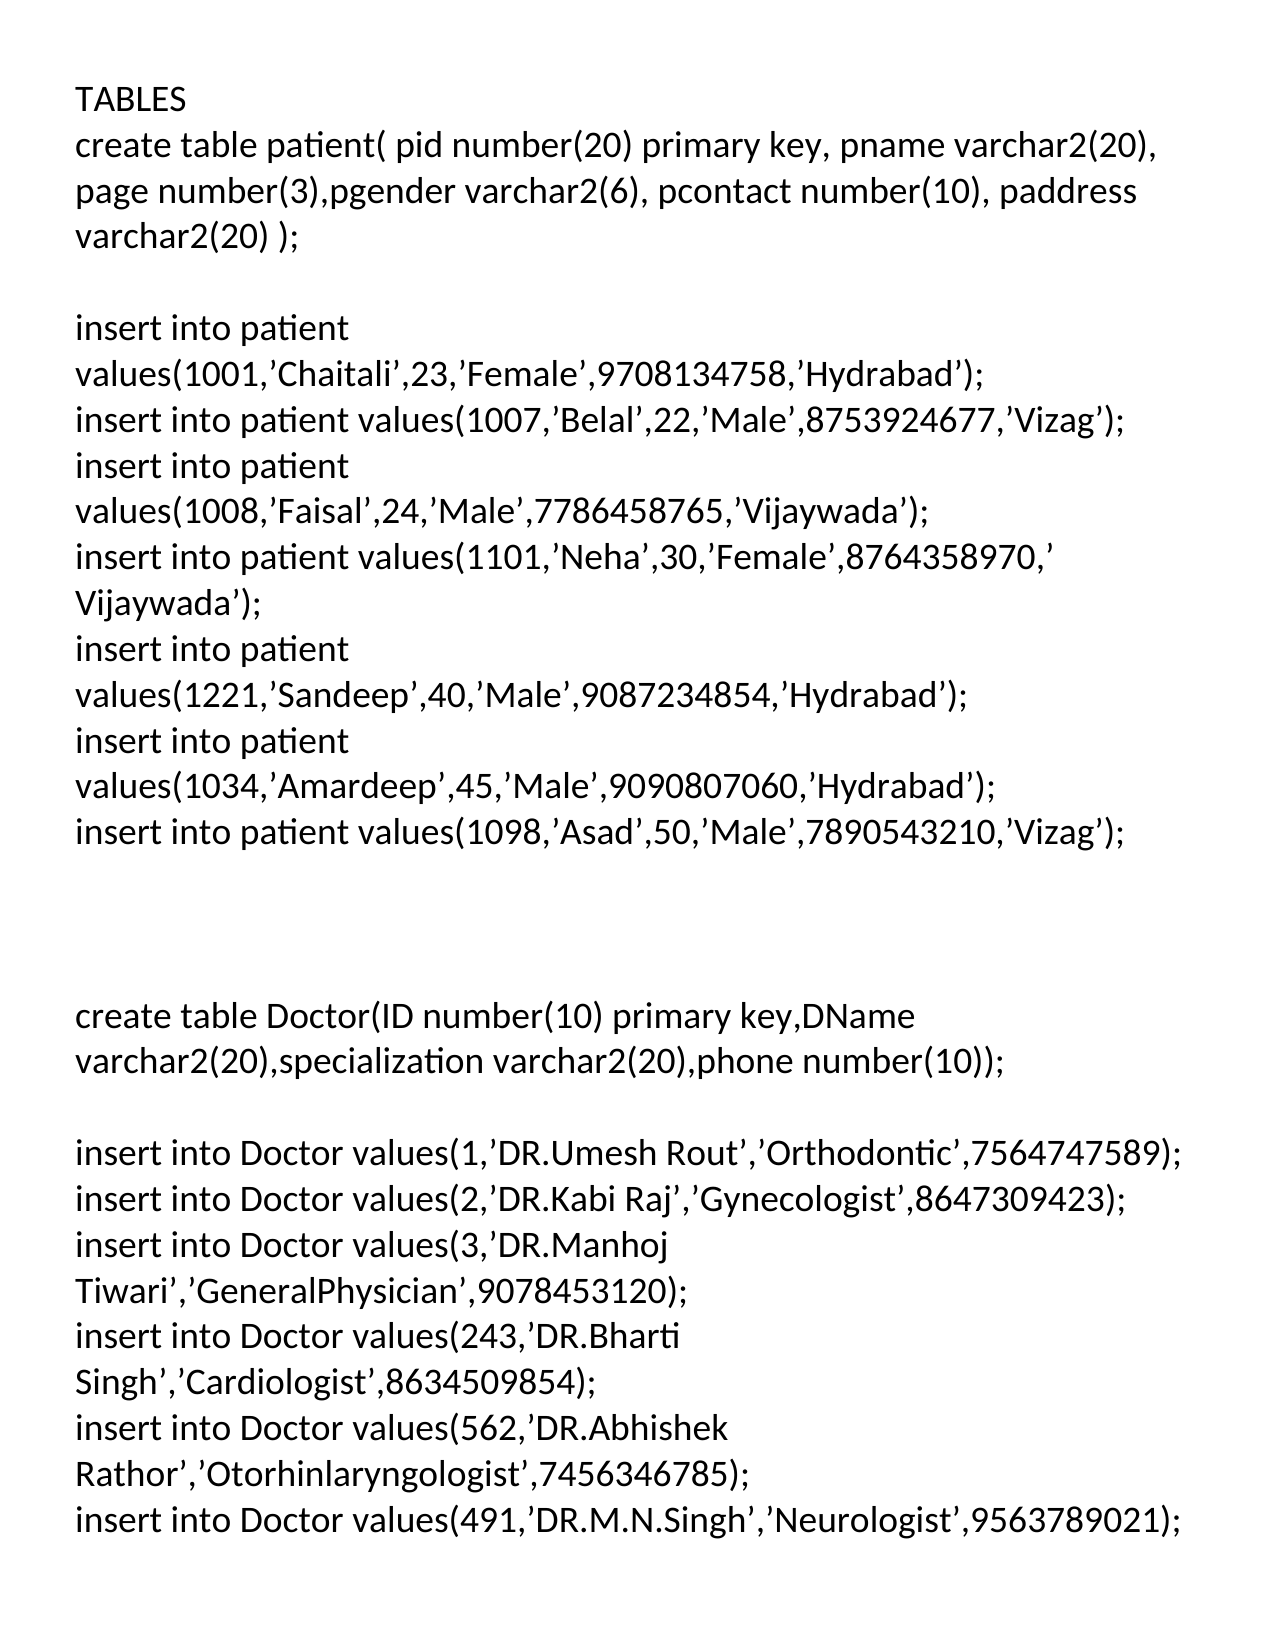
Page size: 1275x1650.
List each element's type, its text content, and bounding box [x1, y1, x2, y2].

text insert into patient values(1221,’Sandeep’,40,’Male’,9087234854,’Hydrabad’); [75, 625, 1200, 717]
text create table Doctor(ID number(10) primary key,DName varchar2(20),specialization varchar2(20),phone number(10)); [75, 992, 1200, 1083]
text insert into Doctor values(491,’DR.M.N.Singh’,’Neurologist’,9563789021); [75, 1496, 1200, 1542]
text insert into patient values(1098,’Asad’,50,’Male’,7890543210,’Vizag’); [75, 808, 1200, 854]
text insert into patient values(1008,’Faisal’,24,’Male’,7786458765,’Vijaywada’); [75, 442, 1200, 533]
text insert into patient values(1007,’Belal’,22,’Male’,8753924677,’Vizag’); [75, 396, 1200, 442]
text insert into patient values(1001,’Chaitali’,23,’Female’,9708134758,’Hydrabad’); [75, 304, 1200, 396]
text insert into Doctor values(2,’DR.Kabi Raj’,’Gynecologist’,8647309423); [75, 1175, 1200, 1221]
text insert into Doctor values(3,’DR.Manhoj Tiwari’,’GeneralPhysician’,9078453120); [75, 1221, 1200, 1312]
text insert into Doctor values(1,’DR.Umesh Rout’,’Orthodontic’,7564747589); [75, 1129, 1200, 1175]
text insert into Doctor values(562,’DR.Abhishek Rathor’,’Otorhinlaryngologist’,7456346785); [75, 1404, 1200, 1496]
text TABLES [75, 75, 1200, 121]
text create table patient( pid number(20) primary key, pname varchar2(20), page number(3),pgender varchar2(6), pcontact number(10), paddress varchar2(20) ); [75, 121, 1200, 258]
text insert into patient values(1101,’Neha’,30,’Female’,8764358970,’ Vijaywada’); [75, 533, 1200, 625]
text insert into Doctor values(243,’DR.Bharti Singh’,’Cardiologist’,8634509854); [75, 1312, 1200, 1404]
text insert into patient values(1034,’Amardeep’,45,’Male’,9090807060,’Hydrabad’); [75, 717, 1200, 808]
